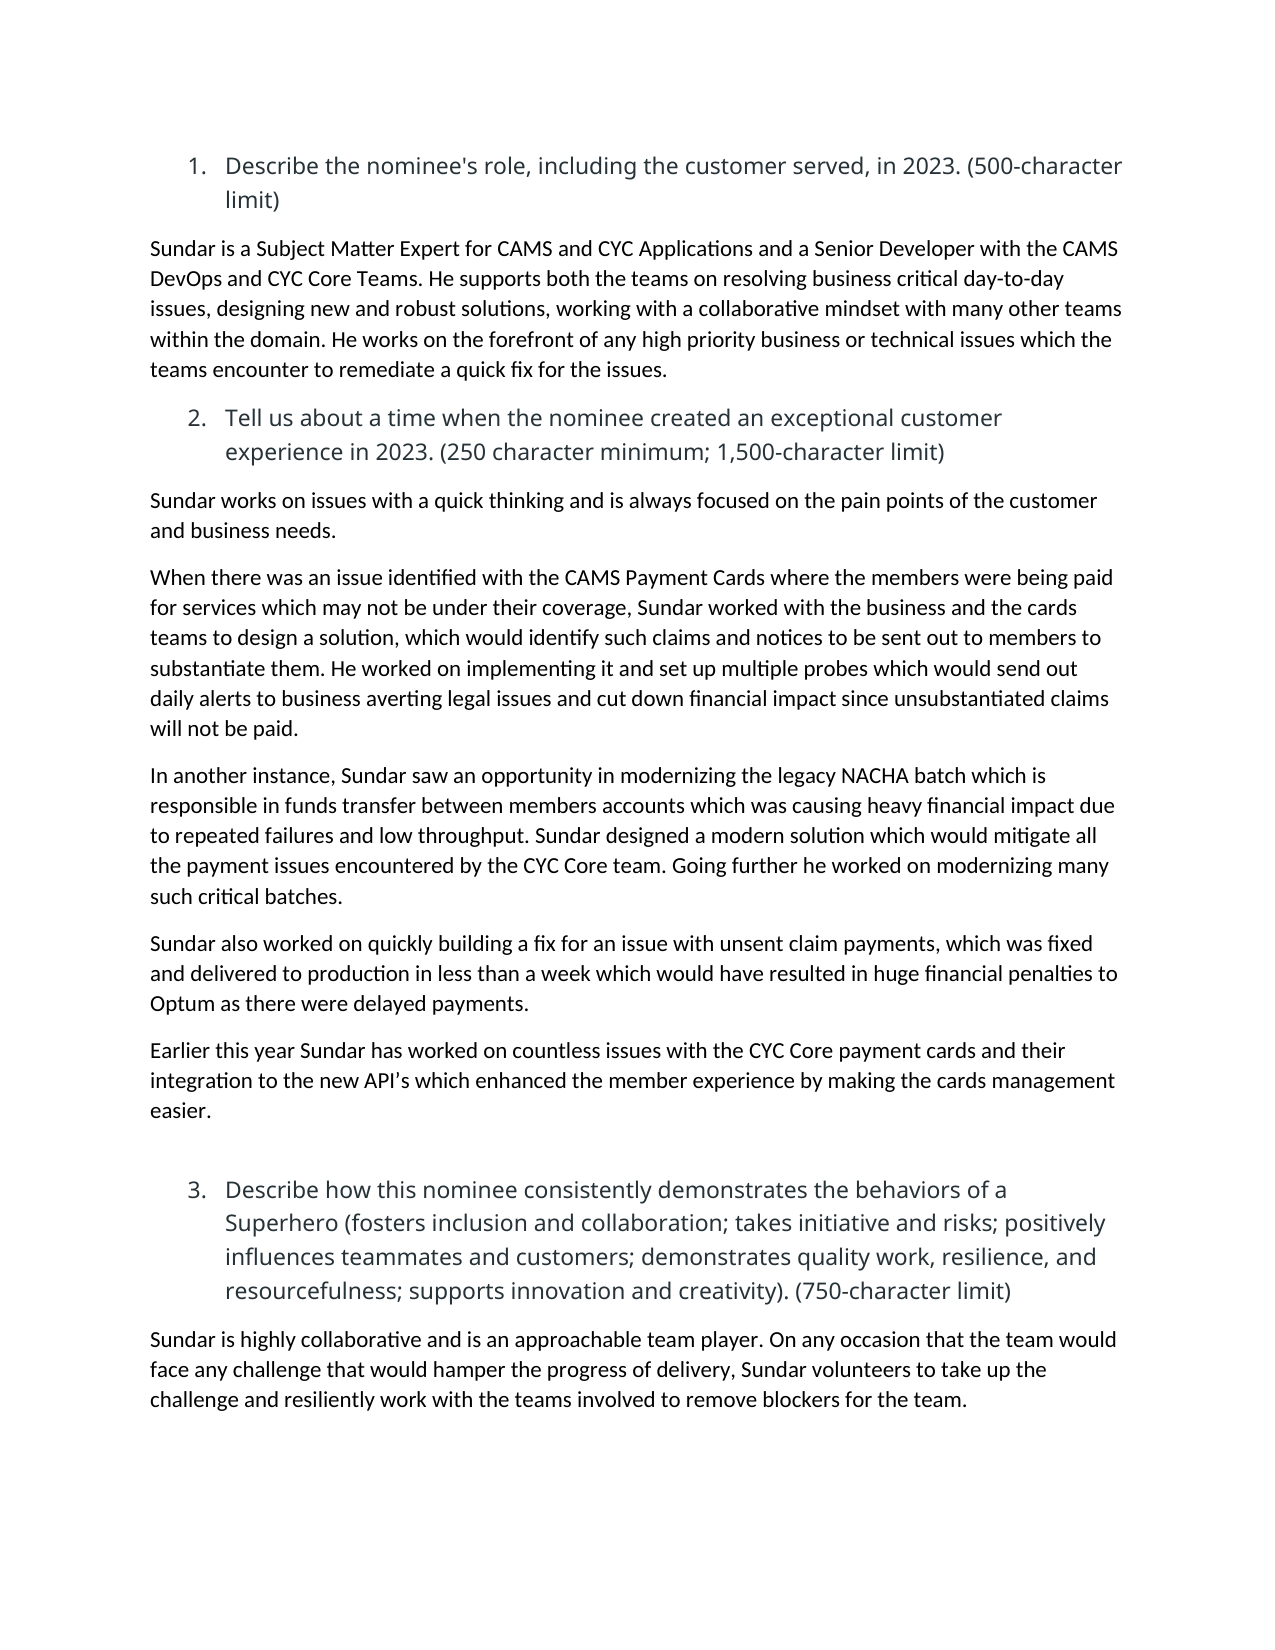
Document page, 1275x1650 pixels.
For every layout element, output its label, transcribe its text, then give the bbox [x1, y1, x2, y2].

list Describe how this nominee consistently demonstrates the behaviors of a Superhero (fosters inclusion and collaboration; takes initiative and risks; positively influences teammates and customers; demonstrates quality work, resilience, and resourcefulness; supports innovation and creativity). (750-character limit) [187, 1173, 1125, 1306]
text Sundar works on issues with a quick thinking and is always focused on the pain points of the customer and business needs. [150, 486, 1125, 544]
text Sundar is a Subject Matter Expert for CAMS and CYC Applications and a Senior Developer with the CAMS DevOps and CYC Core Teams. He supports both the teams on resolving business critical day-to-day issues, designing new and robust solutions, working with a collaborative mindset with many other teams within the domain. He works on the forefront of any high priority business or technical issues which the teams encounter to remediate a quick fix for the issues. [150, 234, 1125, 383]
text In another instance, Sundar saw an opportunity in modernizing the legacy NACHA batch which is responsible in funds transfer between members accounts which was causing heavy financial impact due to repeated failures and low throughput. Sundar designed a modern solution which would mitigate all the payment issues encountered by the CYC Core team. Going further he worked on modernizing many such critical batches. [150, 761, 1125, 910]
list Tell us about a time when the nominee created an exceptional customer experience in 2023. (250 character minimum; 1,500-character limit) [187, 402, 1125, 467]
text Sundar also worked on quickly building a fix for an issue with unsent claim payments, which was fixed and delivered to production in less than a week which would have resulted in huge financial penalties to Optum as there were delayed payments. [150, 929, 1125, 1017]
text Sundar is highly collaborative and is an approachable team player. On any occasion that the team would face any challenge that would hamper the progress of delivery, Sundar volunteers to take up the challenge and resiliently work with the teams involved to remove blockers for the team. [150, 1325, 1125, 1414]
text Earlier this year Sundar has worked on countless issues with the CYC Core payment cards and their integration to the new API’s which enhanced the member experience by making the cards management easier. [150, 1036, 1125, 1124]
list Describe the nominee's role, including the customer served, in 2023. (500-character limit) [187, 150, 1125, 215]
text When there was an issue identified with the CAMS Payment Cards where the members were being paid for services which may not be under their coverage, Sundar worked with the business and the cards teams to design a solution, which would identify such claims and notices to be sent out to members to substantiate them. He worked on implementing it and set up multiple probes which would send out daily alerts to business averting legal issues and cut down financial impact since unsubstantiated claims will not be paid. [150, 563, 1125, 742]
